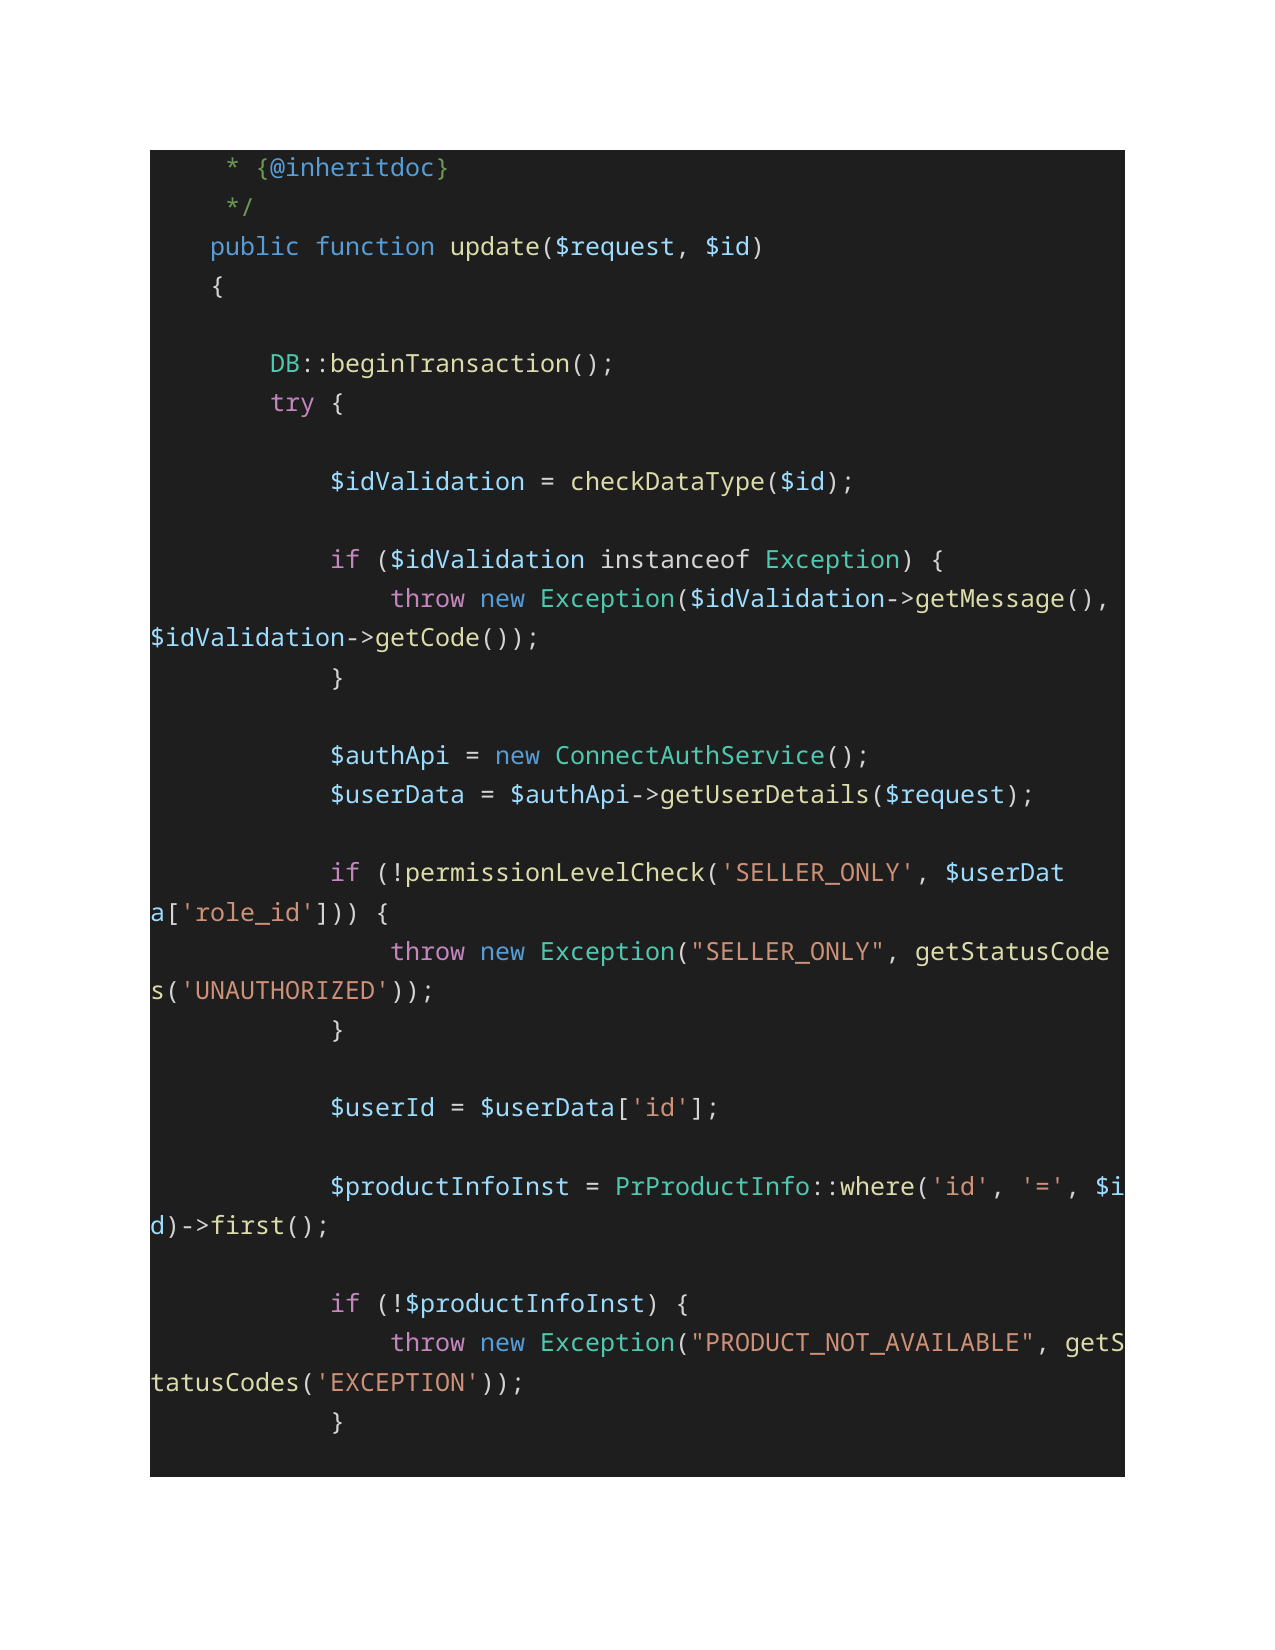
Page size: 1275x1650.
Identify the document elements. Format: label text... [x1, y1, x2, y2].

text } [150, 659, 1125, 693]
text if (!$productInfoInst) { [150, 1286, 1125, 1320]
text } [150, 1012, 1125, 1046]
text $userData = $authApi->getUserDetails($request); [150, 777, 1125, 811]
text DB::beginTransaction(); [150, 346, 1125, 380]
text public function update($request, $id) [150, 228, 1125, 262]
text $productInfoInst = PrProductInfo::where('id', '=', $id)->first(); [150, 1168, 1125, 1242]
text throw new Exception("SELLER_ONLY", getStatusCodes('UNAUTHORIZED')); [150, 933, 1125, 1007]
text try { [150, 385, 1125, 419]
text if ($idValidation instanceof Exception) { [150, 542, 1125, 576]
text if (!permissionLevelCheck('SELLER_ONLY', $userData['role_id'])) { [150, 855, 1125, 928]
text * {@inheritdoc} [150, 150, 1125, 184]
text $authApi = new ConnectAuthService(); [150, 737, 1125, 772]
text $userId = $userData['id']; [150, 1090, 1125, 1124]
text throw new Exception($idValidation->getMessage(), $idValidation->getCode()); [150, 581, 1125, 654]
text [150, 1325, 1125, 1398]
text */ [150, 189, 1125, 223]
text $idValidation = checkDataType($id); [150, 463, 1125, 497]
text } [150, 1403, 1125, 1437]
text { [150, 267, 1125, 302]
